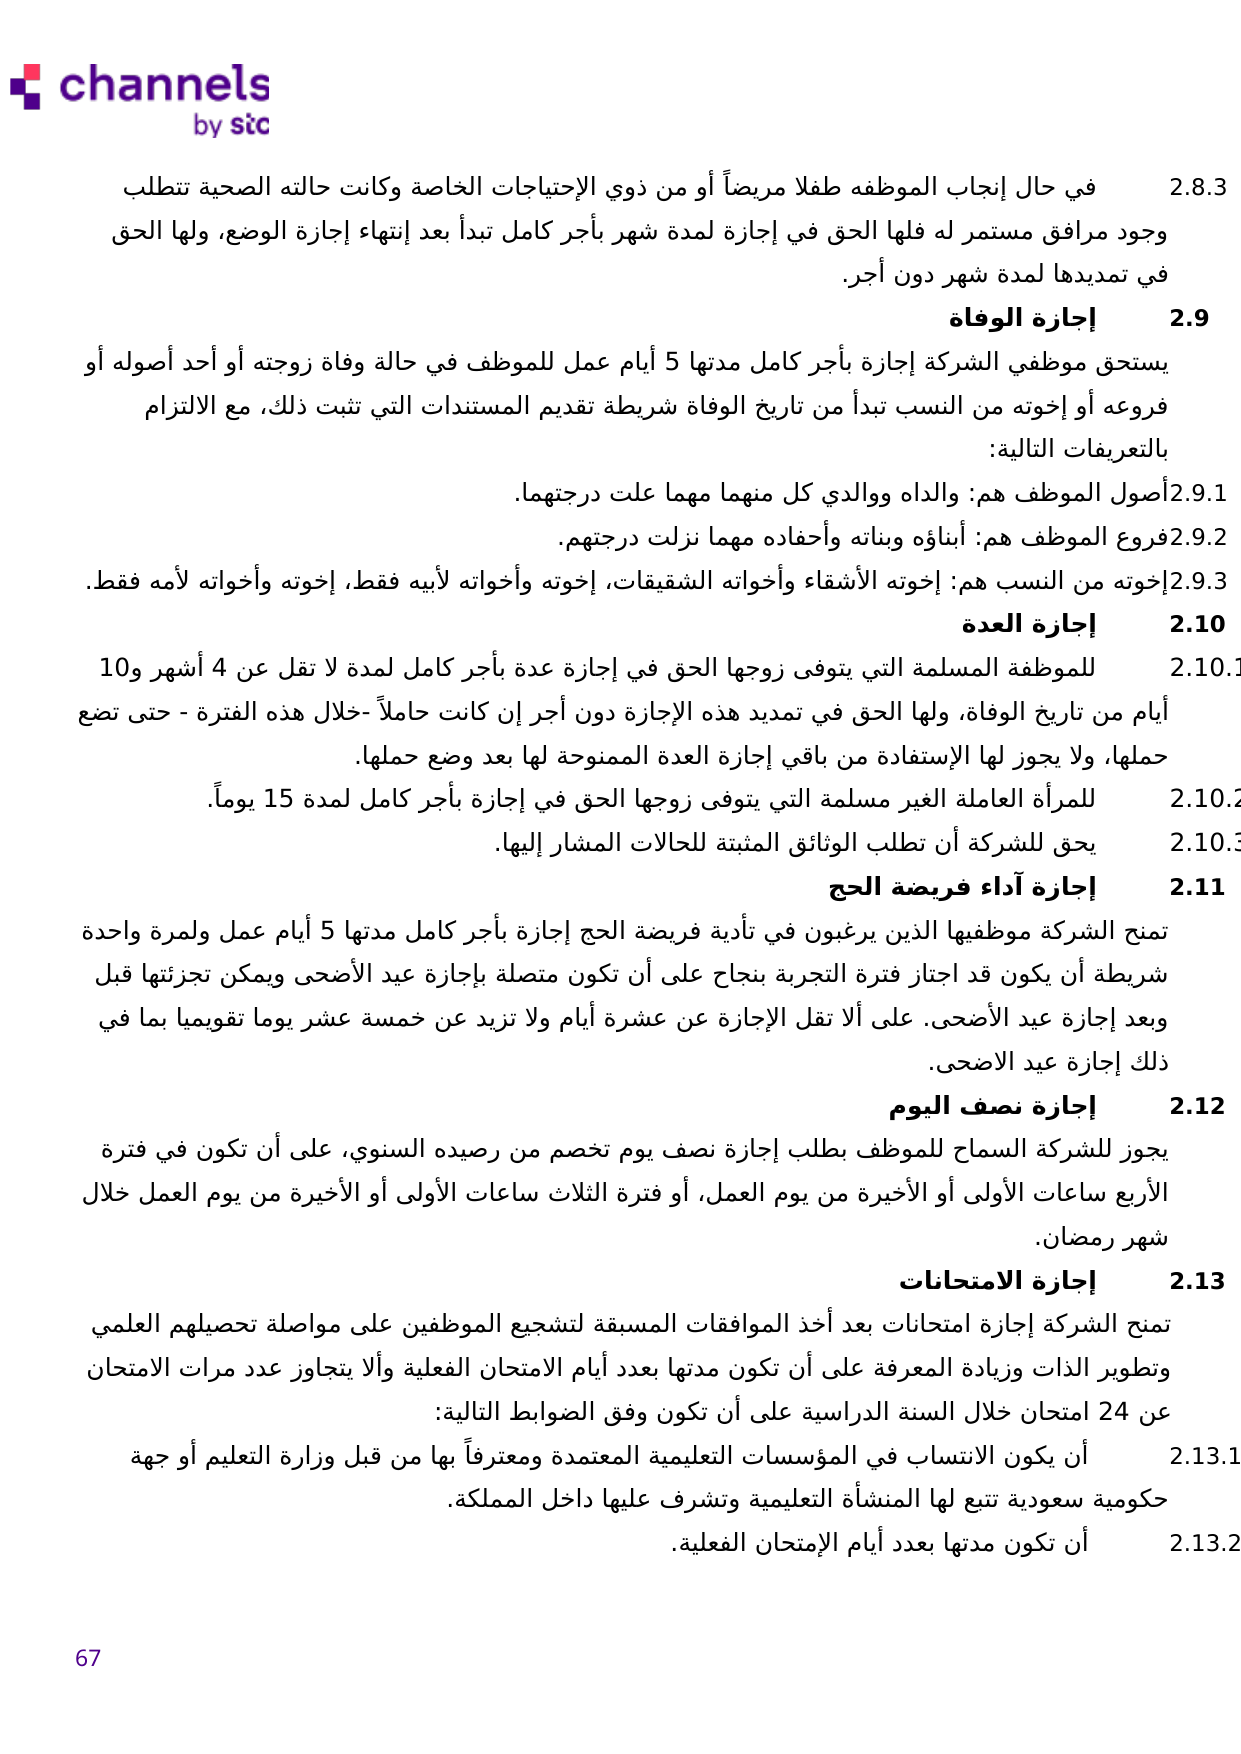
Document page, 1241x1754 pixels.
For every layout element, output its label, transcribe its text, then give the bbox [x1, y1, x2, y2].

text تمنح الشركة إجازة امتحانات بعد أخذ الموافقات المسبقة لتشجيع الموظفين على مواصلة تحصيلهم العلمي وتطوير الذات وزيادة المعرفة على أن تكون مدتها بعدد أيام الامتحان الفعلية وألا يتجاوز عدد مرات الامتحان عن 24 امتحان خلال السنة الدراسية على أن تكون وفق الضوابط التالية: [75, 1310, 1172, 1426]
list أن تكون مدتها بعدد أيام الإمتحان الفعلية. [75, 1528, 1169, 1558]
list للمرأة العاملة الغير مسلمة التي يتوفى زوجها الحق في إجازة بأجر كامل لمدة 15 يوماً. [75, 785, 1169, 814]
list أن يكون الانتساب في المؤسسات التعليمية المعتمدة ومعترفاً بها من قبل وزارة التعليم أو جهة حكومية سعودية تتبع لها المنشأة التعليمية وتشرف عليها داخل المملكة. [75, 1441, 1169, 1514]
list إجازة نصف اليوم [75, 1091, 1169, 1120]
list إجازة الوفاة [75, 303, 1169, 333]
list إخوته من النسب هم: إخوته الأشقاء وأخواته الشقيقات، إخوته وأخواته لأبيه فقط، إخوته وأخواته لأمه فقط. [75, 566, 1169, 595]
list في حال إنجاب الموظفه طفلا مريضاً أو من ذوي الإحتياجات الخاصة وكانت حالته الصحية تتطلب وجود مرافق مستمر له فلها الحق في إجازة لمدة شهر بأجر كامل تبدأ بعد إنتهاء إجازة الوضع، ولها الحق في تمديدها لمدة شهر دون أجر. [75, 172, 1169, 289]
list إجازة آداء فريضة الحج [75, 872, 1169, 901]
list للموظفة المسلمة التي يتوفى زوجها الحق في إجازة عدة بأجر كامل لمدة لا تقل عن 4 أشهر و10 أيام من تاريخ الوفاة، ولها الحق في تمديد هذه الإجازة دون أجر إن كانت حاملاً -خلال هذه الفترة - حتى تضع حملها، ولا يجوز لها الإستفادة من باقي إجازة العدة الممنوحة لها بعد وضع حملها. [75, 653, 1169, 770]
text يستحق موظفي الشركة إجازة بأجر كامل مدتها 5 أيام عمل للموظف في حالة وفاة زوجته أو أحد أصوله أو فروعه أو إخوته من النسب تبدأ من تاريخ الوفاة شريطة تقديم المستندات التي تثبت ذلك، مع الالتزام بالتعريفات التالية: [75, 347, 1169, 464]
text يجوز للشركة السماح للموظف بطلب إجازة نصف يوم تخصم من رصيده السنوي، على أن تكون في فترة الأربع ساعات الأولى أو الأخيرة من يوم العمل، أو فترة الثلاث ساعات الأولى أو الأخيرة من يوم العمل خلال شهر رمضان. [75, 1135, 1169, 1251]
list إجازة العدة [75, 610, 1169, 639]
list أصول الموظف هم: والداه ووالدي كل منهما مهما علت درجتهما. [75, 478, 1169, 508]
list يحق للشركة أن تطلب الوثائق المثبتة للحالات المشار إليها. [75, 828, 1169, 858]
list إجازة الامتحانات [75, 1266, 1169, 1295]
list فروع الموظف هم: أبناؤه وبناته وأحفاده مهما نزلت درجتهم. [75, 522, 1169, 551]
text تمنح الشركة موظفيها الذين يرغبون في تأدية فريضة الحج إجازة بأجر كامل مدتها 5 أيام عمل ولمرة واحدة شريطة أن يكون قد اجتاز فترة التجربة بنجاح على أن تكون متصلة بإجازة عيد الأضحى ويمكن تجزئتها قبل وبعد إجازة عيد الأضحى. على ألا تقل الإجازة عن عشرة أيام ولا تزيد عن خمسة عشر يوما تقويميا بما في ذلك إجازة عيد الاضحى. [75, 916, 1169, 1076]
